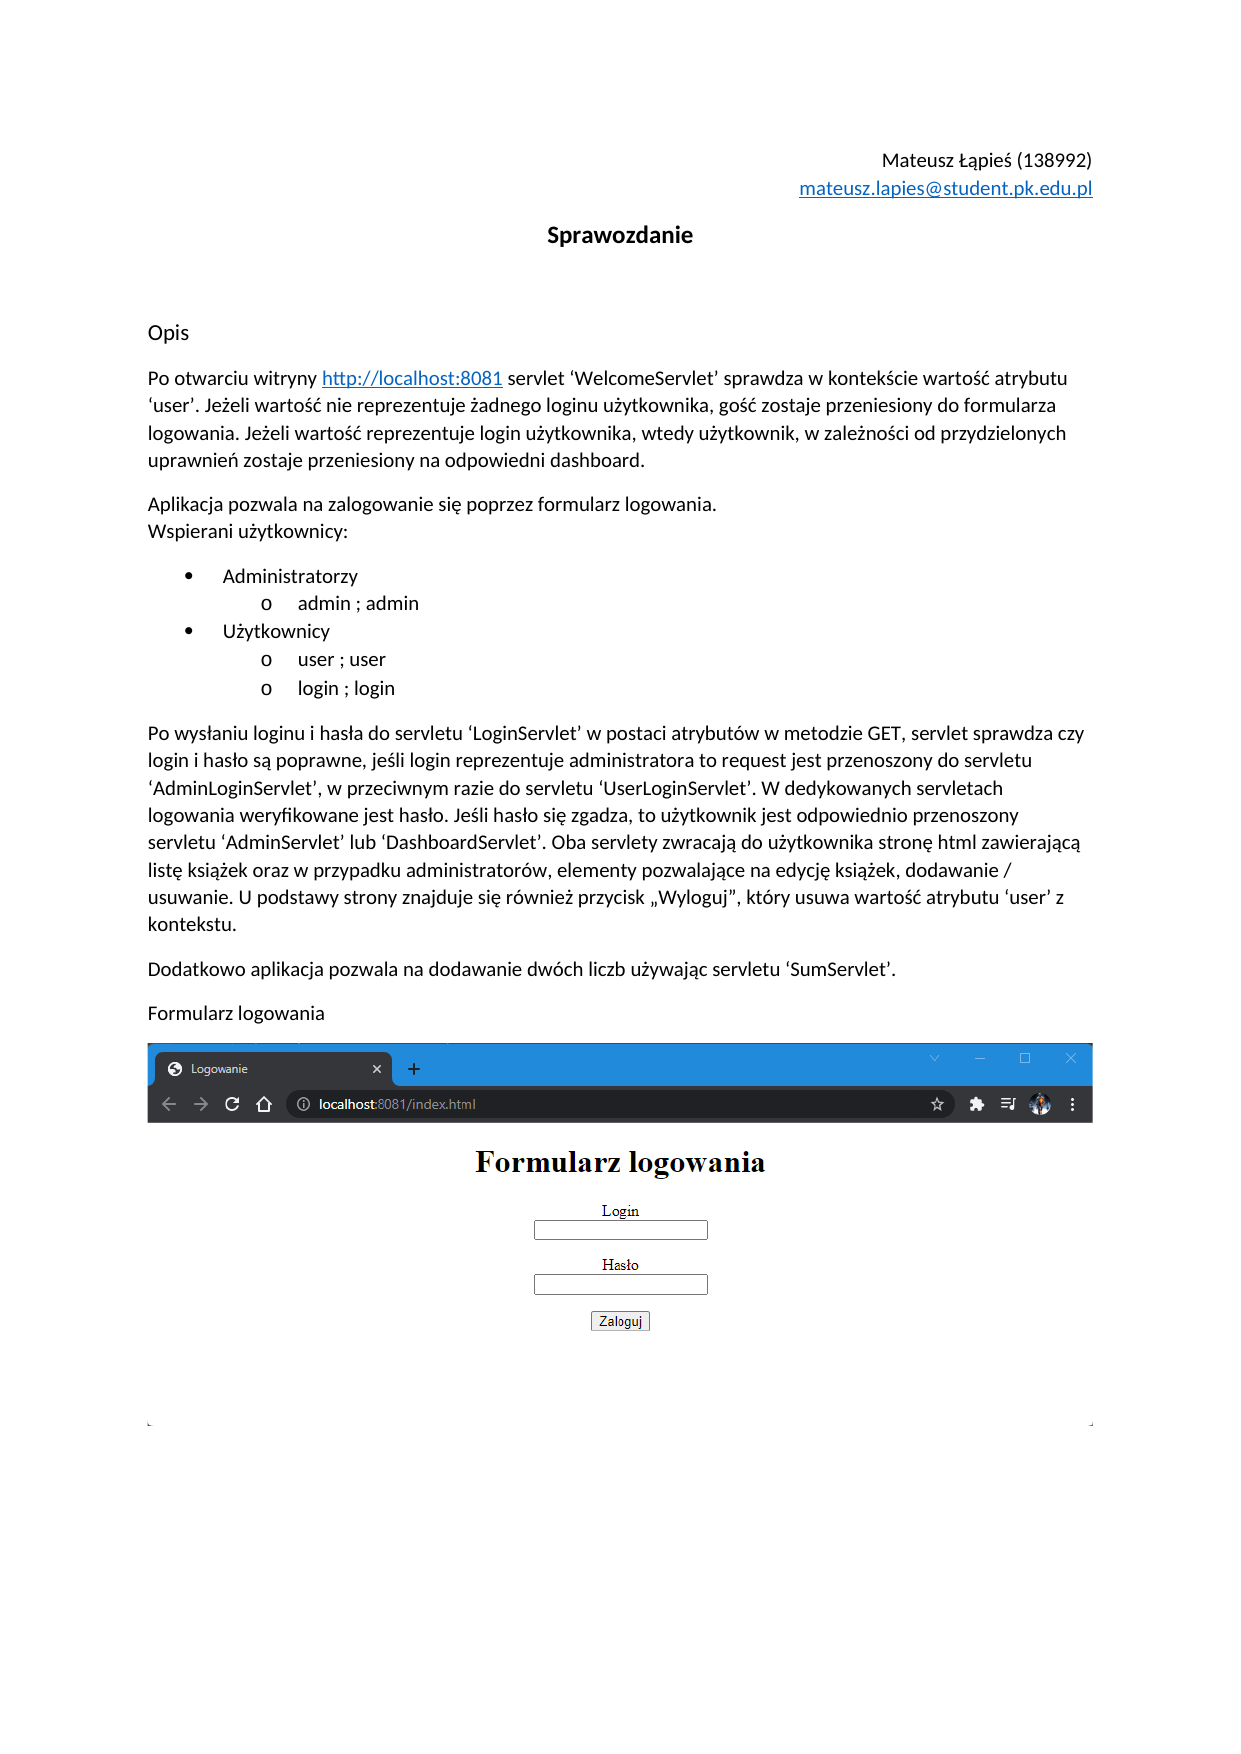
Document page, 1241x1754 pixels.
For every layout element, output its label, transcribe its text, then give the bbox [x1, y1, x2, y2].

list Administratorzy [185, 563, 1093, 588]
text Aplikacja pozwala na zalogowanie się poprzez formularz logowania. Wspierani użytkownicy: [148, 491, 1093, 544]
text Sprawozdanie [148, 219, 1093, 249]
text Mateusz Łąpieś (138992) mateusz.lapies@student.pk.edu.pl [148, 148, 1093, 200]
text Po wysłaniu loginu i hasła do servletu ‘LoginServlet’ w postaci atrybutów w metodzie GET, servlet sprawdza czy login i hasło są poprawne, jeśli login reprezentuje administratora to request jest przenoszony do servletu ‘AdminLoginServlet’, w przeciwnym razie do servletu ‘UserLoginServlet’. W dedykowanych servletach logowania weryfikowane jest hasło. Jeśli hasło się zgadza, to użytkownik jest odpowiednio przenoszony servletu ‘AdminServlet’ lub ‘DashboardServlet’. Oba servlety zwracają do użytkownika stronę html zawierającą listę książek oraz w przypadku administratorów, elementy pozwalające na edycję książek, dodawanie / usuwanie. U podstawy strony znajduje się również przycisk „Wyloguj”, który usuwa wartość atrybutu ‘user’ z kontekstu. [148, 720, 1093, 937]
list Użytkownicy [185, 619, 1093, 644]
list user ; user [260, 646, 1093, 673]
text Opis [148, 318, 1093, 346]
list admin ; admin [260, 590, 1093, 617]
text Formularz logowania [148, 1000, 1093, 1025]
text Dodatkowo aplikacja pozwala na dodawanie dwóch liczb używając servletu ‘SumServlet’. [148, 956, 1093, 981]
text Po otwarciu witryny http://localhost:8081 servlet ‘WelcomeServlet’ sprawdza w kontekście wartość atrybutu ‘user’. Jeżeli wartość nie reprezentuje żadnego loginu użytkownika, gość zostaje przeniesiony do formularza logowania. Jeżeli wartość reprezentuje login użytkownika, wtedy użytkownik, w zależności od przydzielonych uprawnień zostaje przeniesiony na odpowiedni dashboard. [148, 365, 1093, 473]
list login ; login [260, 675, 1093, 701]
picture [147, 1043, 1093, 1426]
